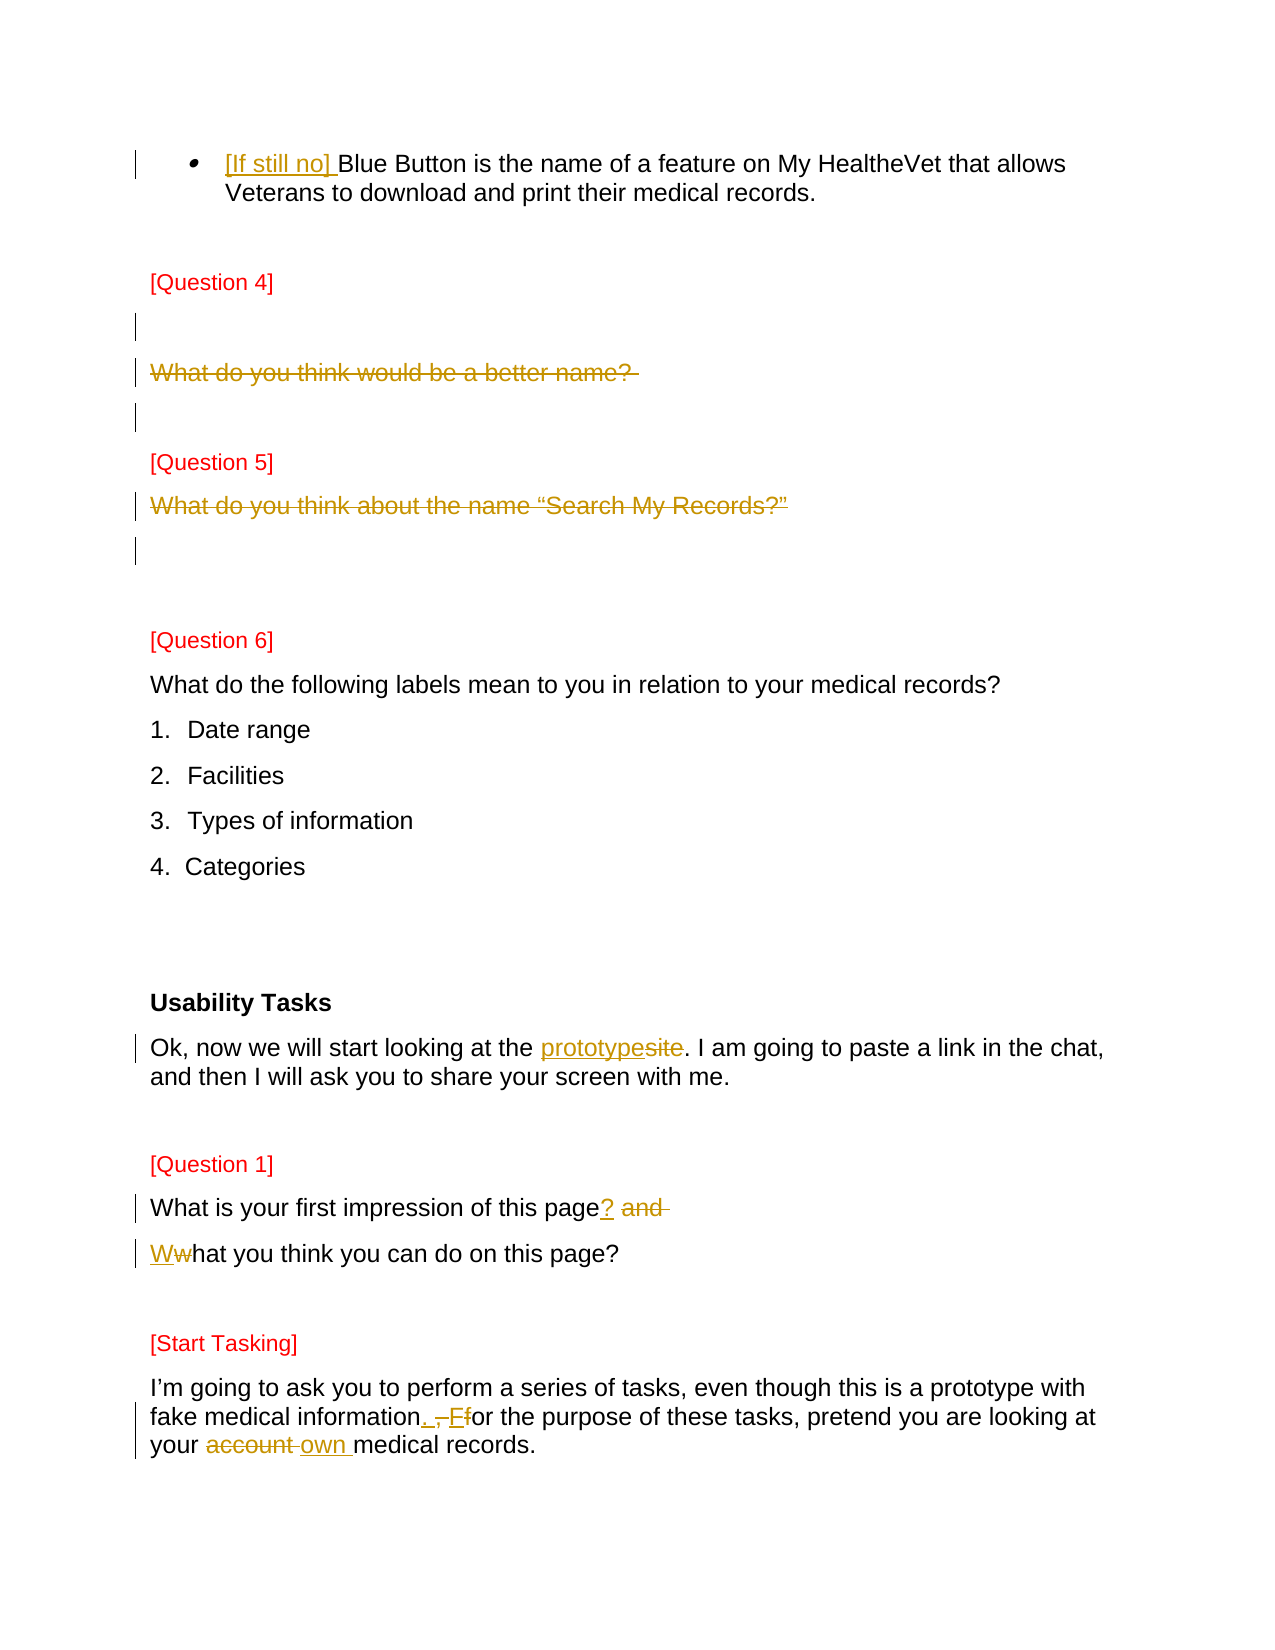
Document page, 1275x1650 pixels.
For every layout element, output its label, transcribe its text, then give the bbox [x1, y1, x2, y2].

text 4. Categories [150, 852, 1125, 881]
text [Question 1] [150, 1151, 1125, 1177]
list Blue Button is the name of a feature on My HealtheVet that allows Veterans to download and print their medical records. [187, 150, 1125, 207]
text hat you think you can do on this page? [150, 1239, 1125, 1268]
text [Question 5] [150, 449, 1125, 475]
text 1. Date range [150, 716, 1125, 744]
text Usability Tasks [150, 988, 1125, 1017]
text What is your first impression of this page [150, 1194, 1125, 1223]
text I’m going to ask you to perform a series of tasks, even though this is a prototype with fake medical informationor the purpose of these tasks, pretend you are looking at your medical records. [150, 1373, 1125, 1459]
text 3. Types of information [150, 807, 1125, 835]
text [Start Tasking] [150, 1330, 1125, 1357]
text Ok, now we will start looking at the . I am going to paste a link in the chat, and then I will ask you to share your screen with me. [150, 1034, 1125, 1091]
text 2. Facilities [150, 761, 1125, 790]
text [Question 4] [150, 269, 1125, 296]
text [Question 6] [150, 627, 1125, 654]
text What do the following labels mean to you in relation to your medical records? [150, 670, 1125, 699]
